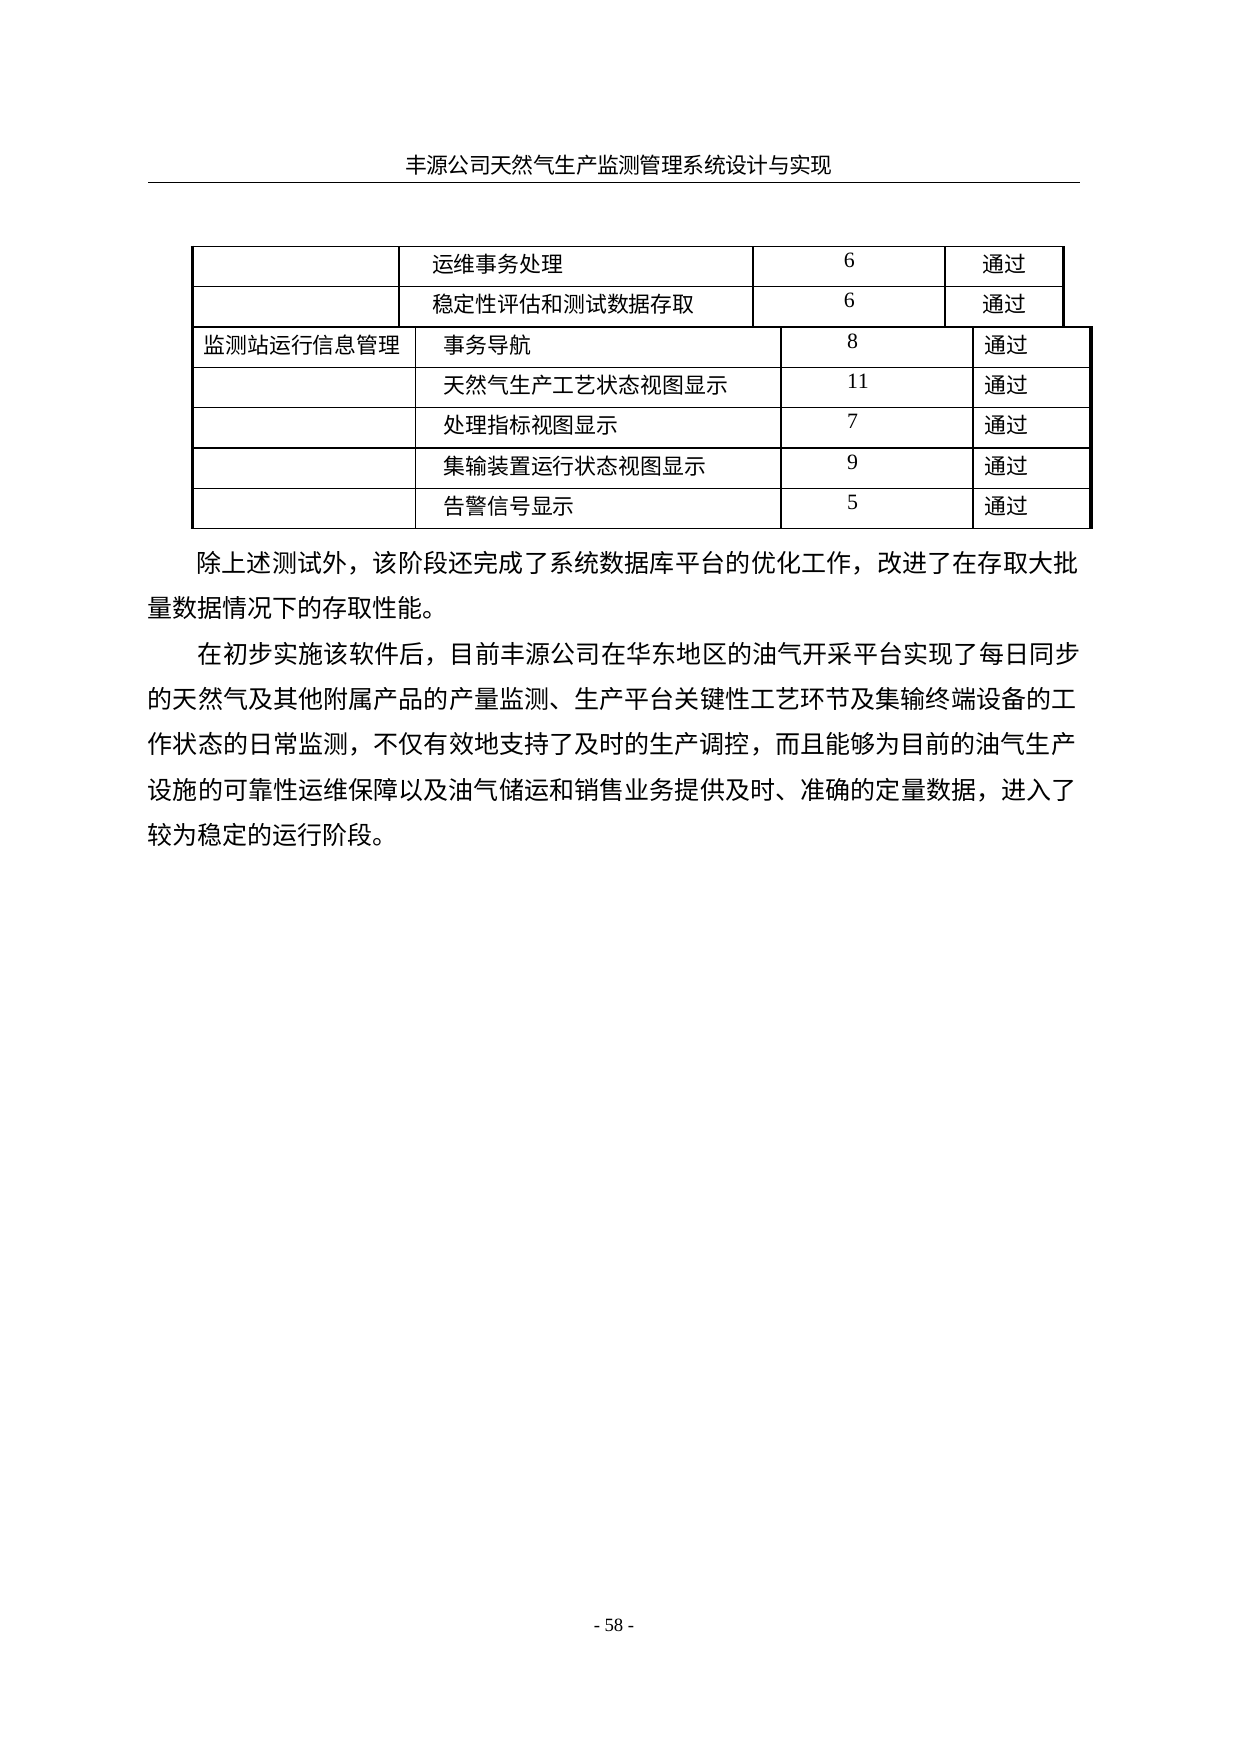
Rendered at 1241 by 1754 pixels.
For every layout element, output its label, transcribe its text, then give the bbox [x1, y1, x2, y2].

table_cell 告警信号显示 [416, 489, 780, 528]
table_cell [194, 368, 415, 407]
table_cell 通过 [946, 247, 1062, 286]
table_cell 通过 [974, 368, 1089, 407]
table_cell 6 [754, 287, 944, 326]
table_cell 通过 [974, 328, 1089, 366]
table_cell 通过 [974, 449, 1089, 487]
table_cell 7 [782, 408, 972, 447]
table_cell 通过 [946, 287, 1062, 326]
table_cell 9 [782, 449, 972, 487]
table_cell 稳定性评估和测试数据存取 [400, 287, 752, 326]
table_cell [194, 489, 415, 528]
table_cell 5 [782, 489, 972, 528]
table_cell 监测站运行信息管理 [194, 328, 415, 366]
table_cell 处理指标视图显示 [416, 408, 780, 447]
table_cell 通过 [974, 408, 1089, 447]
table_cell [194, 408, 415, 447]
table_cell 运维事务处理 [400, 247, 752, 286]
table_cell 事务导航 [416, 328, 780, 366]
text 除上述测试外，该阶段还完成了系统数据库平台的优化工作，改进了在存取大批量数据情况下的存取性能。 [148, 544, 1080, 625]
table_cell [194, 287, 398, 326]
table_cell 11 [782, 368, 972, 407]
text 在初步实施该软件后，目前丰源公司在华东地区的油气开采平台实现了每日同步的天然气及其他附属产品的产量监测、生产平台关键性工艺环节及集输终端设备的工作状态的日常监测，不仅有效地支持了及时的生产调控，而且能够为目前的油气生产设施的可靠性运维保障以及油气储运和销售业务提供及时、准确的定量数据，进入了较为稳定的运行阶段。 [148, 634, 1080, 852]
table_cell [194, 449, 415, 487]
table_cell 通过 [974, 489, 1089, 528]
table_cell 天然气生产工艺状态视图显示 [416, 368, 780, 407]
table_cell 集输装置运行状态视图显示 [416, 449, 780, 487]
table_cell 6 [754, 247, 944, 286]
table_cell 8 [782, 328, 972, 366]
table_cell [194, 247, 398, 286]
